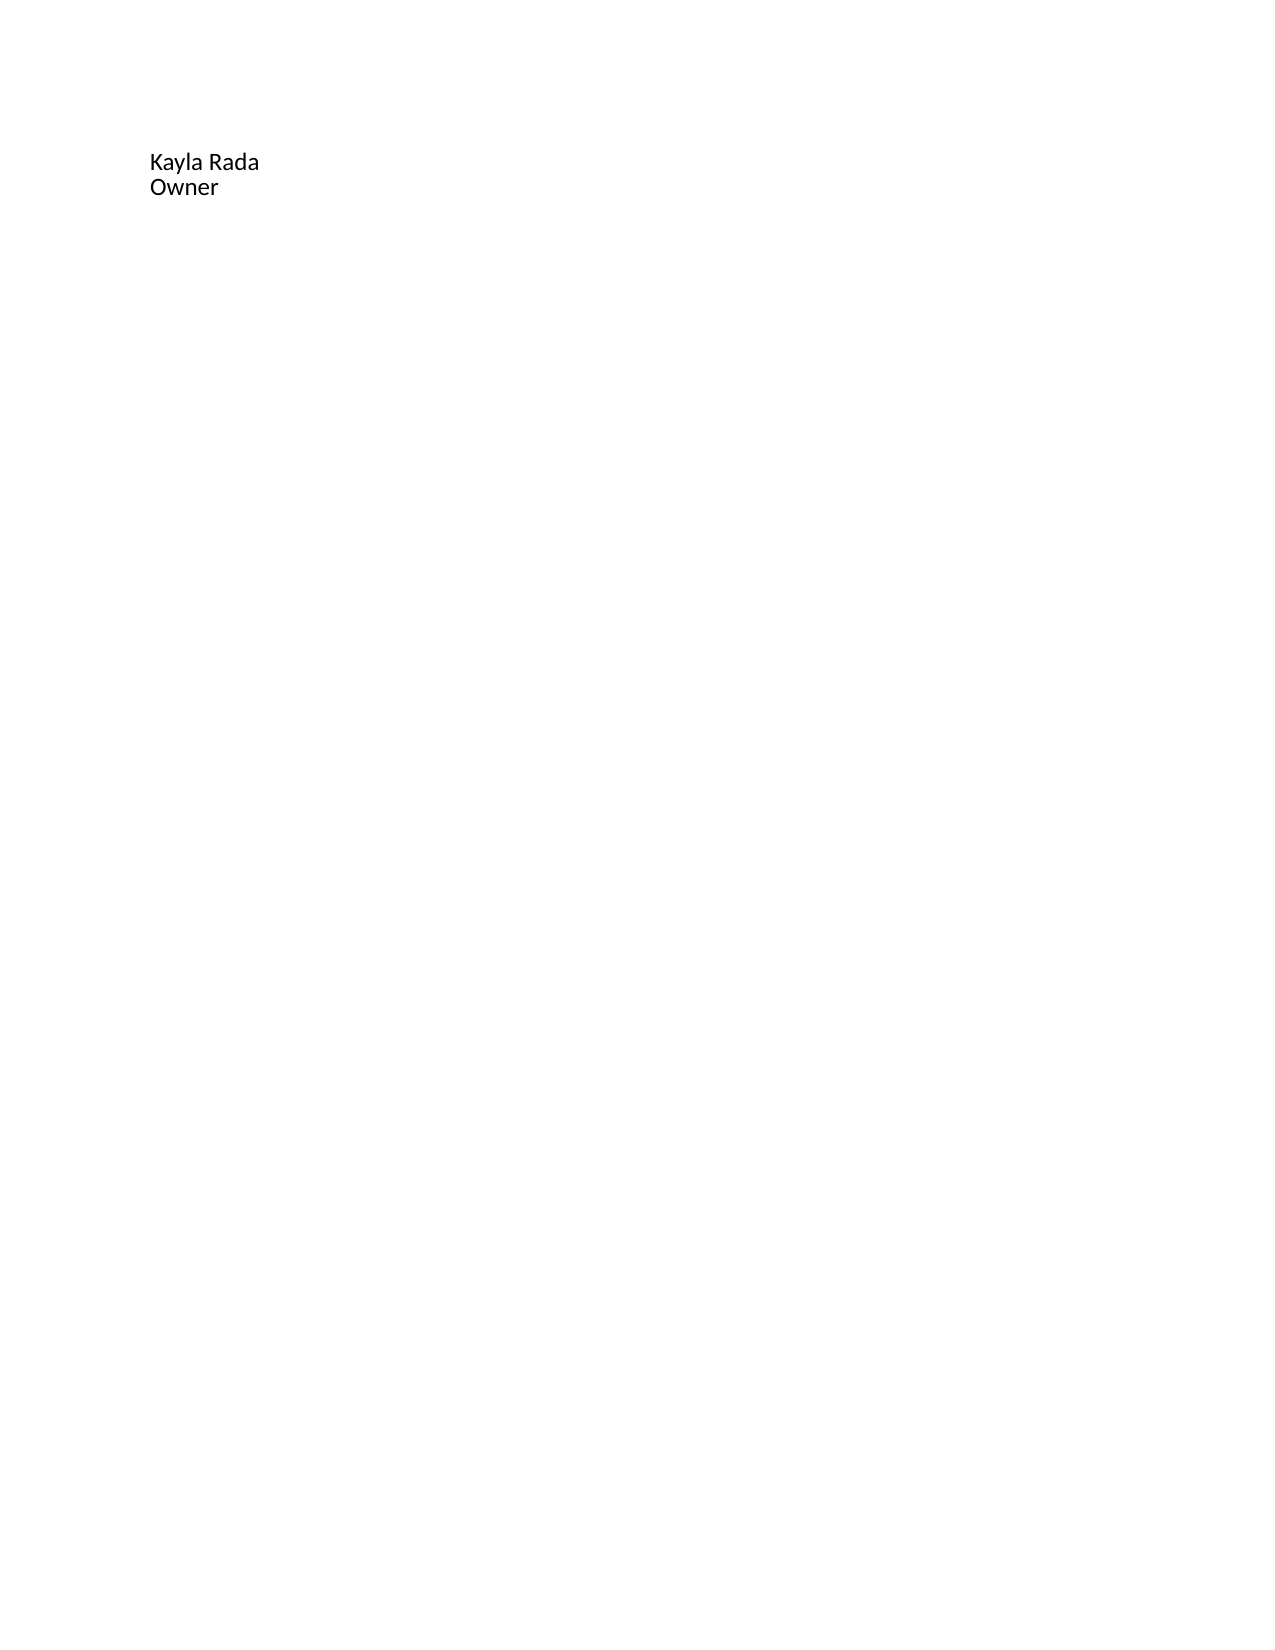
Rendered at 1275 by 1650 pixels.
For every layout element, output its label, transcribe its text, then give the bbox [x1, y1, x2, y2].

text Kayla Rada [150, 150, 1125, 175]
text Owner [150, 175, 1125, 200]
